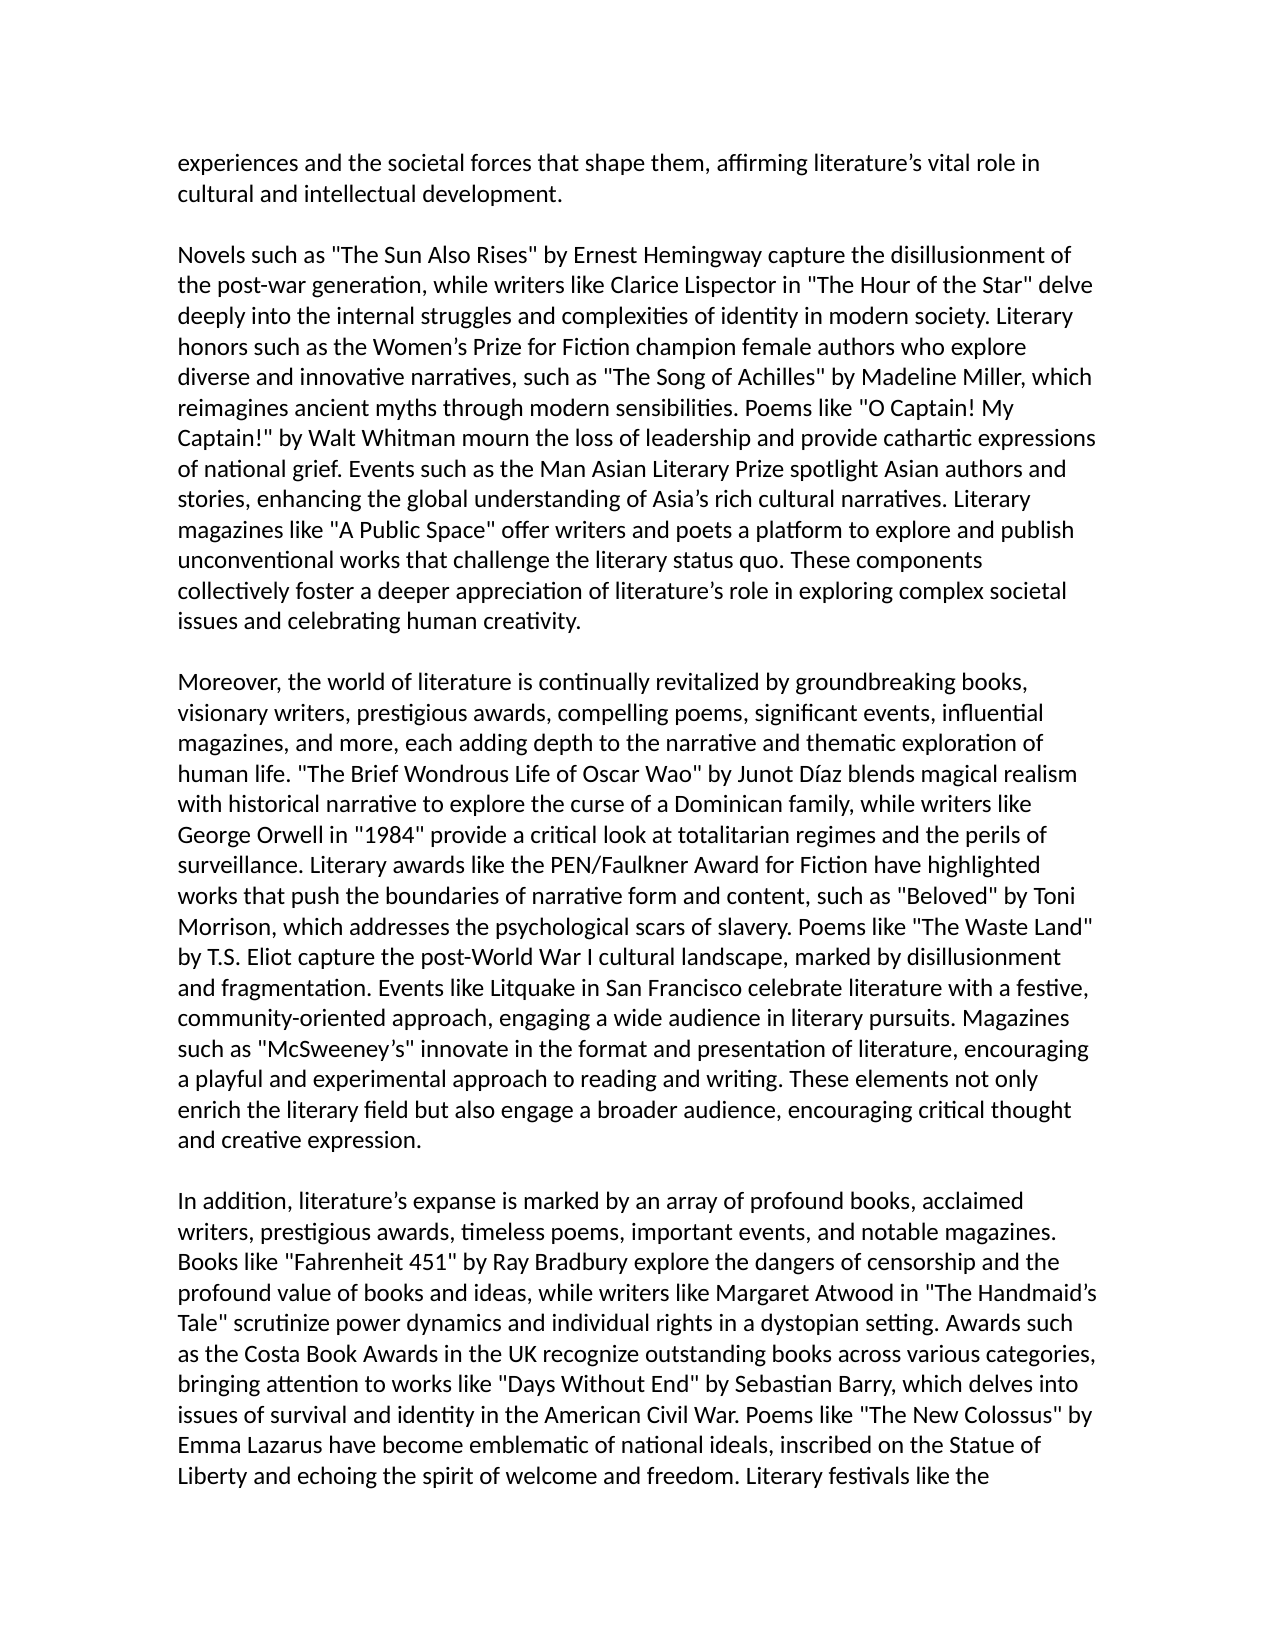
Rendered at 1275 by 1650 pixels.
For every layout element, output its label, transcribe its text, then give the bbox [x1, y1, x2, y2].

text Novels such as "The Sun Also Rises" by Ernest Hemingway capture the disillusionment of the post-war generation, while writers like Clarice Lispector in "The Hour of the Star" delve deeply into the internal struggles and complexities of identity in modern society. Literary honors such as the Women’s Prize for Fiction champion female authors who explore diverse and innovative narratives, such as "The Song of Achilles" by Madeline Miller, which reimagines ancient myths through modern sensibilities. Poems like "O Captain! My Captain!" by Walt Whitman mourn the loss of leadership and provide cathartic expressions of national grief. Events such as the Man Asian Literary Prize spotlight Asian authors and stories, enhancing the global understanding of Asia’s rich cultural narratives. Literary magazines like "A Public Space" offer writers and poets a platform to explore and publish unconventional works that challenge the literary status quo. These components collectively foster a deeper appreciation of literature’s role in exploring complex societal issues and celebrating human creativity. [177, 239, 1098, 636]
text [177, 1185, 1098, 1491]
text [177, 148, 1098, 209]
text Moreover, the world of literature is continually revitalized by groundbreaking books, visionary writers, prestigious awards, compelling poems, significant events, influential magazines, and more, each adding depth to the narrative and thematic exploration of human life. "The Brief Wondrous Life of Oscar Wao" by Junot Díaz blends magical realism with historical narrative to explore the curse of a Dominican family, while writers like George Orwell in "1984" provide a critical look at totalitarian regimes and the perils of surveillance. Literary awards like the PEN/Faulkner Award for Fiction have highlighted works that push the boundaries of narrative form and content, such as "Beloved" by Toni Morrison, which addresses the psychological scars of slavery. Poems like "The Waste Land" by T.S. Eliot capture the post-World War I cultural landscape, marked by disillusionment and fragmentation. Events like Litquake in San Francisco celebrate literature with a festive, community-oriented approach, engaging a wide audience in literary pursuits. Magazines such as "McSweeney’s" innovate in the format and presentation of literature, encouraging a playful and experimental approach to reading and writing. These elements not only enrich the literary field but also engage a broader audience, encouraging critical thought and creative expression. [177, 666, 1098, 1155]
